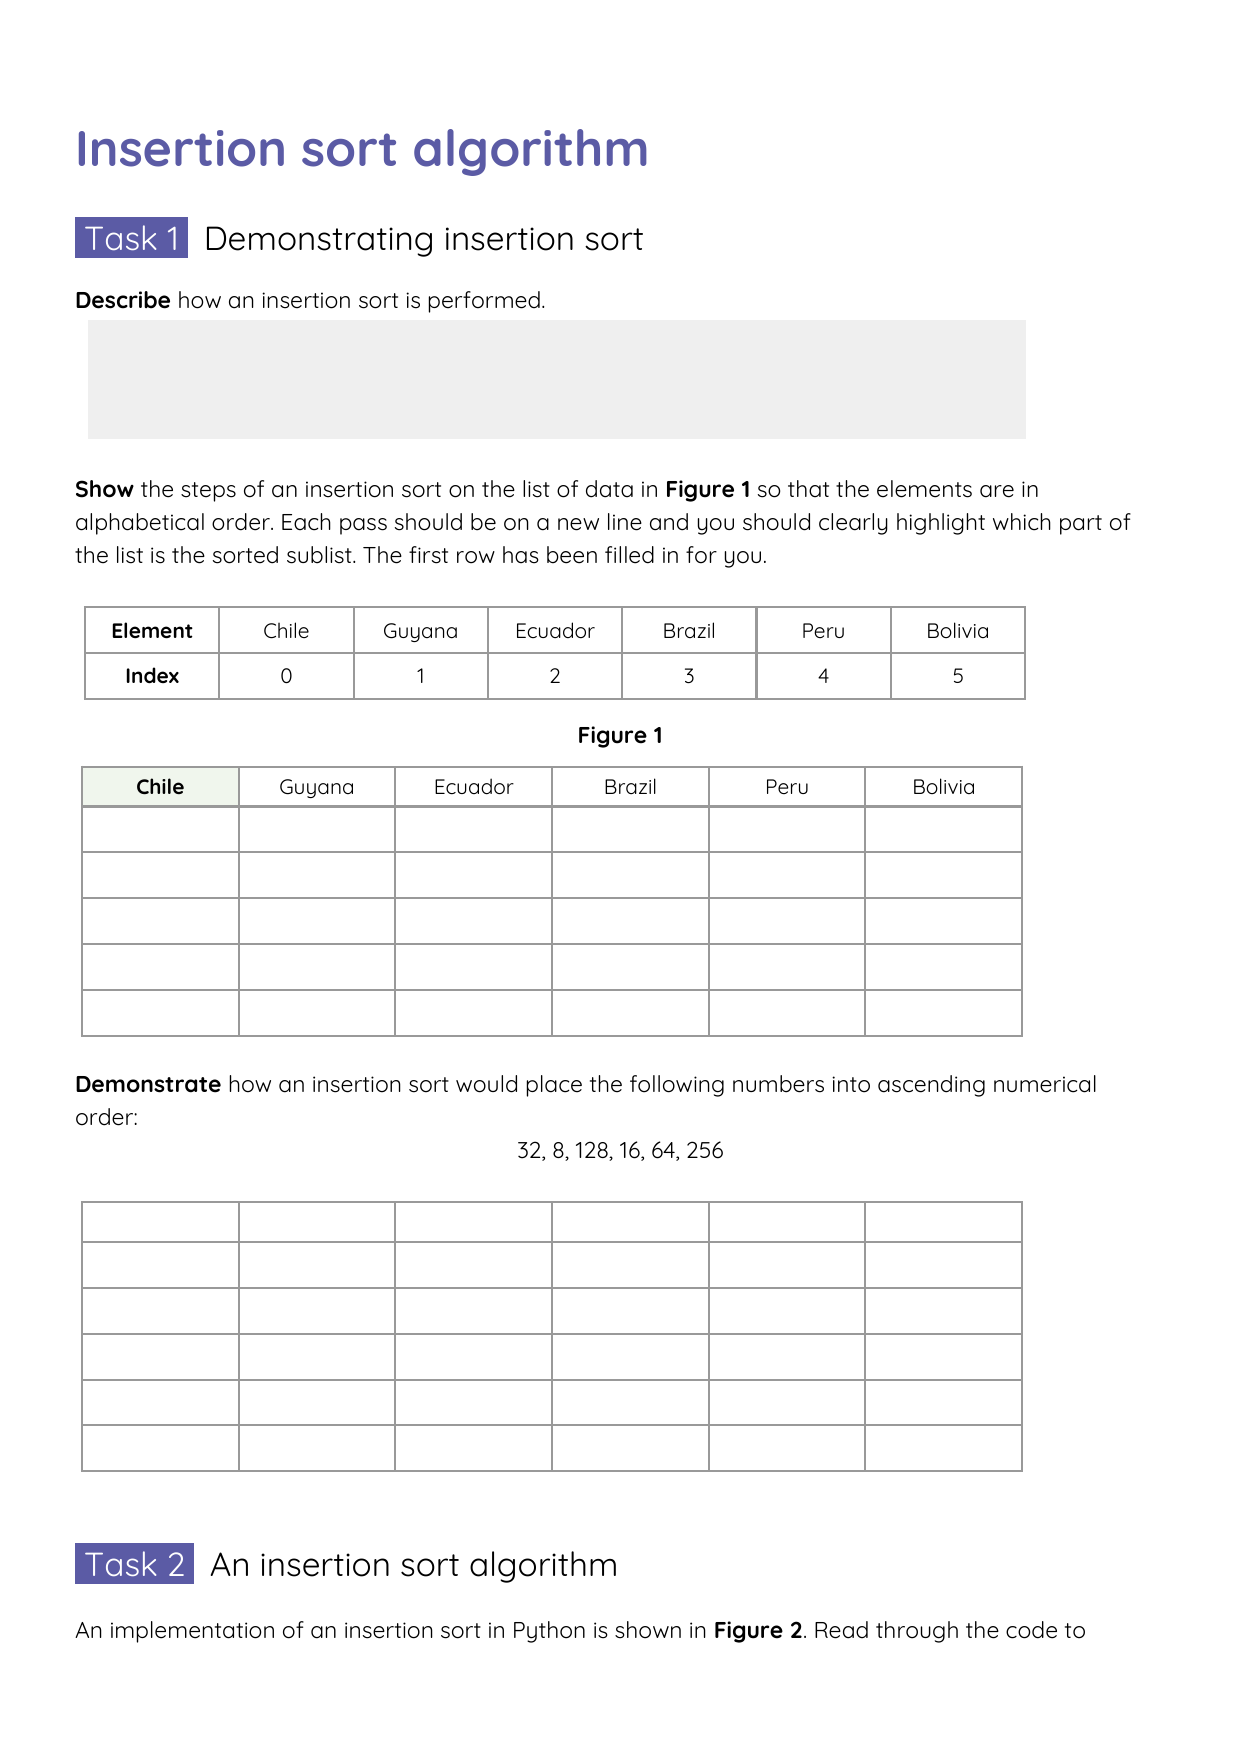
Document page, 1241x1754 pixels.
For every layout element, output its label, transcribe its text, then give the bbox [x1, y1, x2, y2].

table_header [88, 320, 1026, 439]
table_cell [553, 945, 708, 989]
table_cell [240, 853, 394, 897]
table_cell [83, 1243, 238, 1287]
table_cell 1 [355, 654, 487, 698]
table_header Guyana [355, 608, 487, 652]
table_cell [866, 1289, 1021, 1333]
table_header Guyana [240, 768, 394, 805]
text Describe how an insertion sort is performed. [75, 285, 1165, 314]
table_header Bolivia [892, 608, 1024, 652]
table_cell [396, 1289, 551, 1333]
table_cell [396, 1426, 551, 1470]
table_cell [83, 945, 238, 989]
table_cell 2 [489, 654, 621, 698]
table_cell [866, 991, 1021, 1034]
table_cell [396, 1381, 551, 1424]
table_header Element [86, 608, 218, 652]
table_cell [396, 853, 551, 897]
title Insertion sort algorithm [75, 117, 1165, 179]
table_cell [710, 991, 864, 1034]
table_cell [866, 808, 1021, 851]
table_cell [710, 1426, 864, 1470]
table_cell [396, 945, 551, 989]
table_cell [553, 1426, 708, 1470]
table_cell 5 [892, 654, 1024, 698]
table_cell [710, 1381, 864, 1424]
table_cell [866, 1335, 1021, 1378]
table_cell [553, 1335, 708, 1378]
table_cell [240, 899, 394, 943]
table_cell [866, 899, 1021, 943]
text Task 2 . An insertion sort algorithm [194, 1543, 1165, 1584]
table_cell [553, 899, 708, 943]
table_cell [396, 991, 551, 1034]
table_header Peru [758, 608, 890, 652]
table_header Brazil [623, 608, 755, 652]
table_cell 0 [220, 654, 353, 698]
table_header Brazil [553, 768, 708, 805]
table_cell [240, 1289, 394, 1333]
table_cell [710, 945, 864, 989]
table_header Chile [220, 608, 353, 652]
table_header [553, 1203, 708, 1241]
table_cell [710, 808, 864, 851]
table_cell [83, 853, 238, 897]
table_cell [553, 808, 708, 851]
table_header Ecuador [396, 768, 551, 805]
text Task 1 . Demonstrating insertion sort [188, 217, 1165, 258]
table_cell Index [86, 654, 218, 698]
table_cell [240, 1335, 394, 1378]
text Figure 1 [75, 721, 1165, 749]
table_header [710, 1203, 864, 1241]
table_cell [553, 991, 708, 1034]
table_cell [240, 808, 394, 851]
table_cell [240, 1426, 394, 1470]
table_cell [240, 1243, 394, 1287]
table_cell [83, 1381, 238, 1424]
table_header [396, 1203, 551, 1241]
table_header [866, 1203, 1021, 1241]
table_cell [866, 1381, 1021, 1424]
table_cell [396, 1335, 551, 1378]
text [75, 1616, 1165, 1644]
table_cell 4 [758, 654, 890, 698]
table_cell [396, 899, 551, 943]
table_cell [866, 1243, 1021, 1287]
table_cell [83, 991, 238, 1034]
table_cell [83, 1426, 238, 1470]
table_cell 3 [623, 654, 755, 698]
table_cell [866, 1426, 1021, 1470]
table_header Peru [710, 768, 864, 805]
table_cell [240, 945, 394, 989]
text 32, 8, 128, 16, 64, 256 [75, 1135, 1165, 1164]
table_cell [240, 991, 394, 1034]
table_cell [710, 1289, 864, 1333]
table_header [240, 1203, 394, 1241]
table_cell [396, 1243, 551, 1287]
table_cell [553, 1243, 708, 1287]
table_cell [553, 1381, 708, 1424]
table_header Ecuador [489, 608, 621, 652]
table_cell [710, 1335, 864, 1378]
text Demonstrate how an insertion sort would place the following numbers into ascending numerical order: [75, 1037, 1165, 1131]
table_cell [83, 1289, 238, 1333]
table_cell [866, 853, 1021, 897]
text Show the steps of an insertion sort on the list of data in Figure 1 so that the elements are in alphabetical order. Each pass should be on a new line and you should clearly highlight which part of the list is the sorted sublist. The first row has been filled in for you. [75, 474, 1165, 569]
table_header Chile [83, 768, 238, 805]
table_cell [866, 945, 1021, 989]
table_cell [710, 853, 864, 897]
table_cell [83, 808, 238, 851]
table_header Bolivia [866, 768, 1021, 805]
table_cell [553, 853, 708, 897]
table_cell [396, 808, 551, 851]
table_cell [710, 899, 864, 943]
table_cell [240, 1381, 394, 1424]
table_cell [83, 1335, 238, 1378]
table_cell [553, 1289, 708, 1333]
table_cell [710, 1243, 864, 1287]
table_cell [83, 899, 238, 943]
table_header [83, 1203, 238, 1241]
